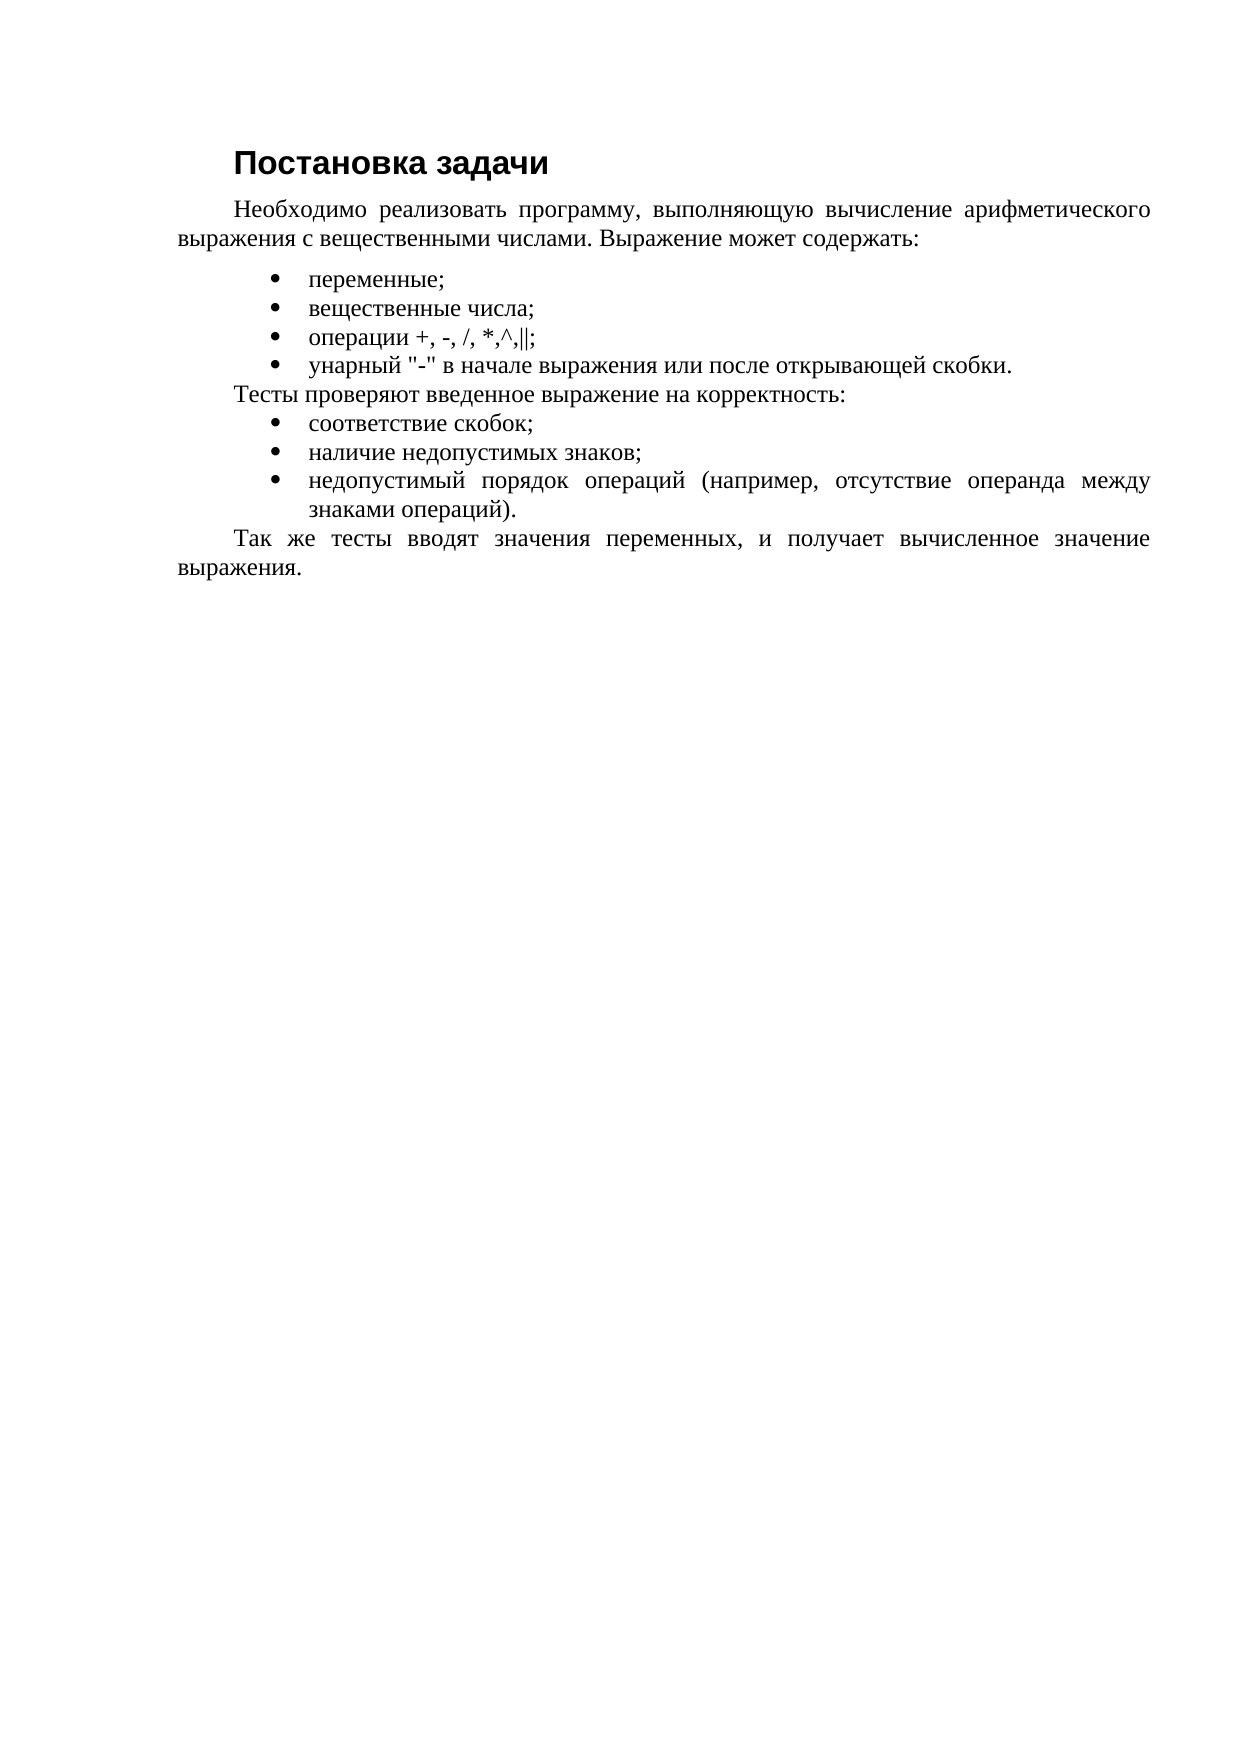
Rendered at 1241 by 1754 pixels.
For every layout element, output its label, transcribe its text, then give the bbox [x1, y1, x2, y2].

list наличие недопустимых знаков; [271, 437, 1152, 465]
list вещественные числа; [271, 293, 1152, 322]
subtitle Постановка задачи [177, 143, 1152, 182]
list Так же тесты вводят значения переменных, и получает вычисленное значение выражения. [177, 523, 1152, 580]
list соответствие скобок; [271, 408, 1152, 437]
list унарный "-" в начале выражения или после открывающей скобки. [271, 350, 1152, 379]
text Необходимо реализовать программу, выполняющую вычисление арифметического выражения с вещественными числами. Выражение может содержать: [177, 194, 1152, 252]
list переменные; [271, 264, 1152, 293]
list недопустимый порядок операций (например, отсутствие операнда между знаками операций). [271, 465, 1152, 523]
list Тесты проверяют введенное выражение на корректность: [177, 379, 1152, 408]
list операции +, -, /, *,^,||; [271, 322, 1152, 350]
